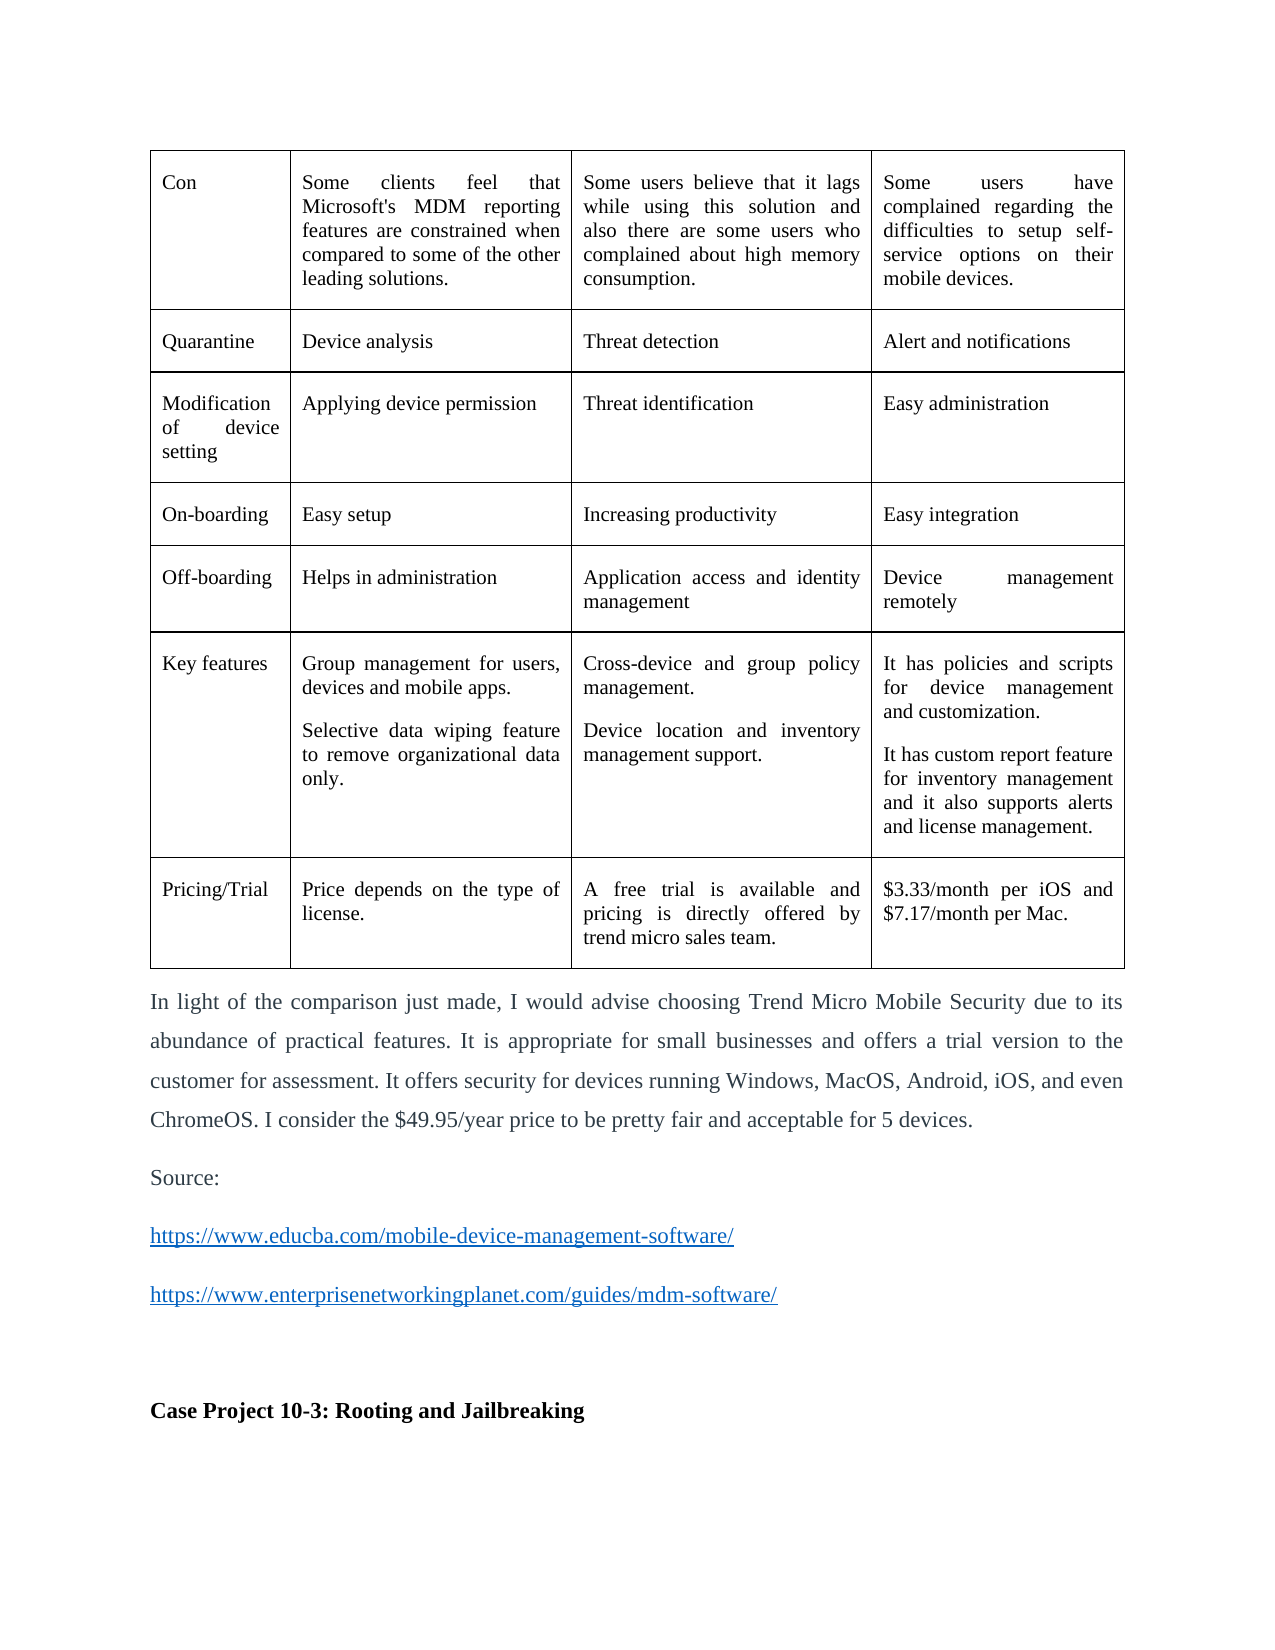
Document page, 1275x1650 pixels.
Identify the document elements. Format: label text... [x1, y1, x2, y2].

table_cell Application access and identity management [572, 546, 871, 631]
table_cell Easy administration [872, 373, 1124, 482]
table_cell It has policies and scripts for device management and customization. It has custom report feature for inventory management and it also supports alerts and license management. [872, 633, 1124, 857]
text Source: [150, 1164, 1125, 1191]
text https://www.educba.com/mobile-device-management-software/ [150, 1223, 1125, 1249]
table_cell Some clients feel that Microsoft's MDM reporting features are constrained when compared to some of the other leading solutions. [291, 151, 571, 309]
table_cell Pricing/Trial [151, 858, 290, 968]
table_cell Quarantine [151, 310, 290, 371]
table_cell Group management for users, devices and mobile apps. Selective data wiping feature to remove organizational data only. [291, 633, 571, 857]
table_cell Price depends on the type of license. [291, 858, 571, 968]
table_cell Threat detection [572, 310, 871, 371]
table_cell Key features [151, 633, 290, 857]
text In light of the comparison just made, I would advise choosing Trend Micro Mobile Security due to its abundance of practical features. It is appropriate for small businesses and offers a trial version to the customer for assessment. It offers security for devices running Windows, MacOS, Android, iOS, and even ChromeOS. I consider the $49.95/year price to be pretty fair and acceptable for 5 devices. [150, 988, 1125, 1132]
table_cell Applying device permission [291, 373, 571, 482]
table_cell Increasing productivity [572, 483, 871, 545]
table_cell A free trial is available and pricing is directly offered by trend micro sales team. [572, 858, 871, 968]
table_cell Con [151, 151, 290, 309]
table_cell Easy setup [291, 483, 571, 545]
text Case Project 10-3: Rooting and Jailbreaking [150, 1397, 1125, 1424]
table_cell Modification of device setting [151, 373, 290, 482]
table_cell Device management remotely [872, 546, 1124, 631]
table_cell Some users have complained regarding the difficulties to setup self-service options on their mobile devices. [872, 151, 1124, 309]
table_cell $3.33/month per iOS and $7.17/month per Mac. [872, 858, 1124, 968]
table_cell Off-boarding [151, 546, 290, 631]
text https://www.enterprisenetworkingplanet.com/guides/mdm-software/ [150, 1281, 1125, 1307]
table_cell Easy integration [872, 483, 1124, 545]
table_cell Device analysis [291, 310, 571, 371]
table_cell Alert and notifications [872, 310, 1124, 371]
table_cell Some users believe that it lags while using this solution and also there are some users who complained about high memory consumption. [572, 151, 871, 309]
table_cell On-boarding [151, 483, 290, 545]
table_cell Helps in administration [291, 546, 571, 631]
table_cell Threat identification [572, 373, 871, 482]
table_cell Cross-device and group policy management. Device location and inventory management support. [572, 633, 871, 857]
